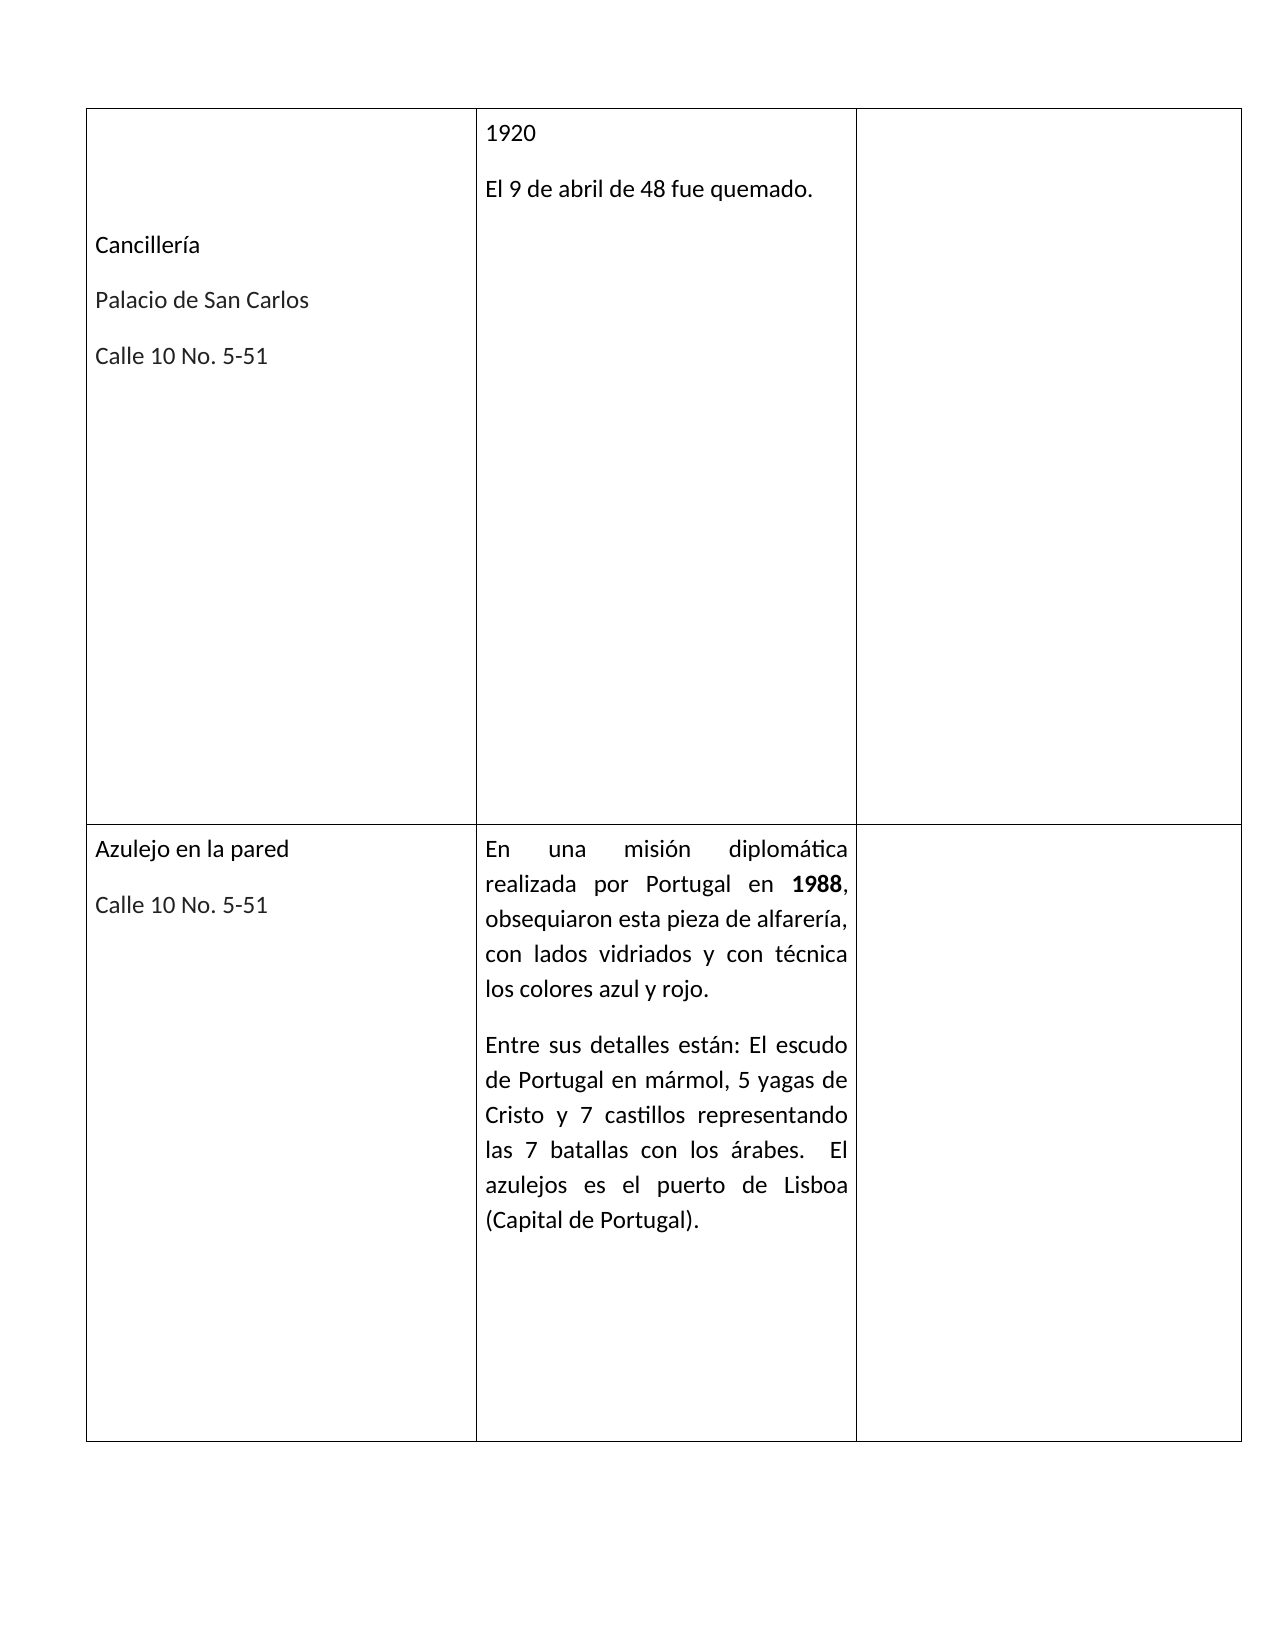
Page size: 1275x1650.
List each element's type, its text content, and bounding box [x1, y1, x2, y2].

table_cell [857, 825, 1241, 1441]
table_cell En una misión diplomática realizada por Portugal en 1988, obsequiaron esta pieza de alfarería, con lados vidriados y con técnica los colores azul y rojo. Entre sus detalles están: El escudo de Portugal en mármol, 5 yagas de Cristo y 7 castillos representando las 7 batallas con los árabes. El azulejos es el puerto de Lisboa (Capital de Portugal). [477, 825, 856, 1441]
table_cell [857, 109, 1241, 824]
table_cell Cancillería Palacio de San Carlos Calle 10 No. 5-51 [87, 109, 476, 824]
table_cell Azulejo en la pared Calle 10 No. 5-51 [87, 825, 476, 1441]
table_cell 1920 El 9 de abril de 48 fue quemado. [477, 109, 856, 824]
